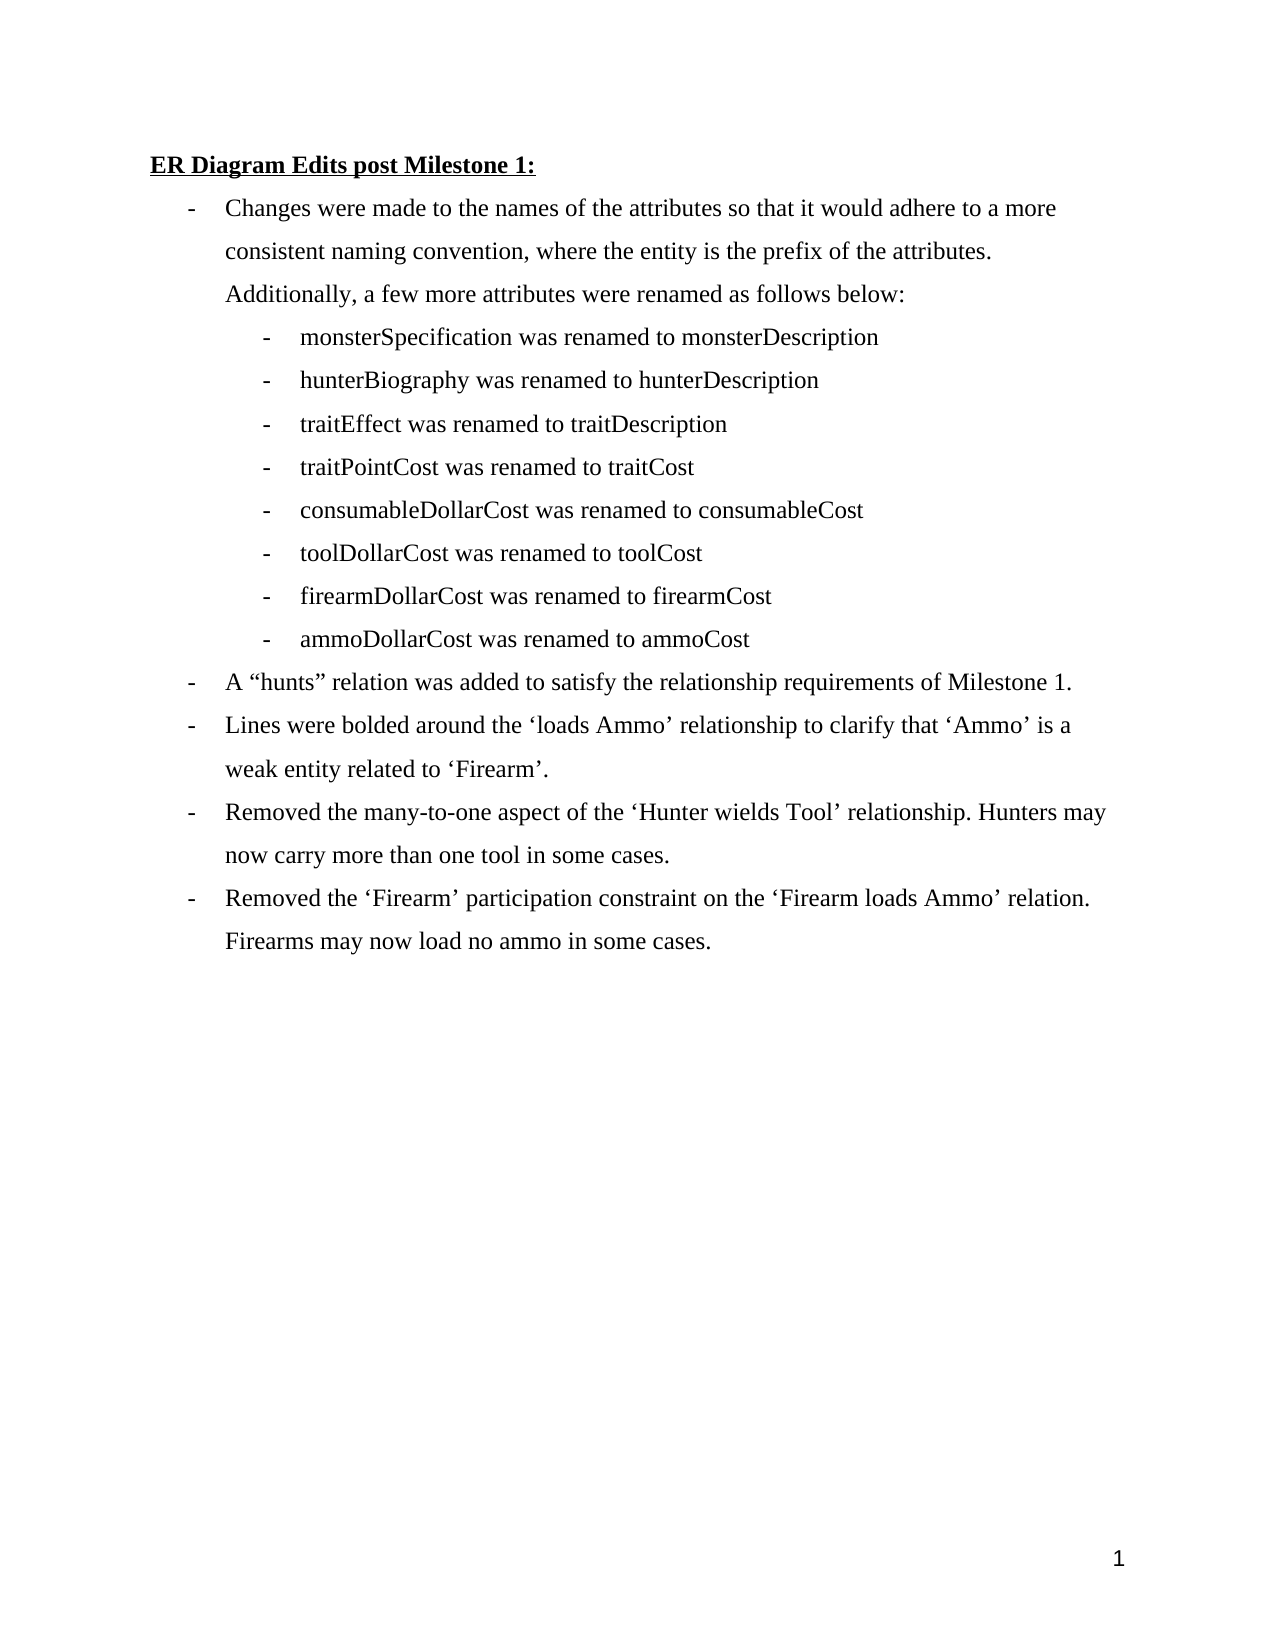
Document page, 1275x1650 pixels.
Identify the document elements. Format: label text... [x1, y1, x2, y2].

list traitEffect was renamed to traitDescription [262, 409, 1125, 437]
list Lines were bolded around the ‘loads Ammo’ relationship to clarify that ‘Ammo’ is a weak entity related to ‘Firearm’. [187, 711, 1125, 782]
list firearmDollarCost was renamed to firearmCost [262, 581, 1125, 610]
list Changes were made to the names of the attributes so that it would adhere to a more consistent naming convention, where the entity is the prefix of the attributes. Additionally, a few more attributes were renamed as follows below: [187, 193, 1125, 308]
list ammoDollarCost was renamed to ammoCost [262, 624, 1125, 653]
list Removed the ‘Firearm’ participation constraint on the ‘Firearm loads Ammo’ relation. Firearms may now load no ammo in some cases. [187, 883, 1125, 955]
list monsterSpecification was renamed to monsterDescription [262, 322, 1125, 351]
list toolDollarCost was renamed to toolCost [262, 538, 1125, 567]
list Removed the many-to-one aspect of the ‘Hunter wields Tool’ relationship. Hunters may now carry more than one tool in some cases. [187, 797, 1125, 869]
list consumableDollarCost was renamed to consumableCost [262, 495, 1125, 524]
list A “hunts” relation was added to satisfy the relationship requirements of Milestone 1. [187, 667, 1125, 696]
subtitle ER Diagram Edits post Milestone 1: [150, 150, 1125, 179]
list hunterBiography was renamed to hunterDescription [262, 366, 1125, 394]
list traitPointCost was renamed to traitCost [262, 452, 1125, 481]
